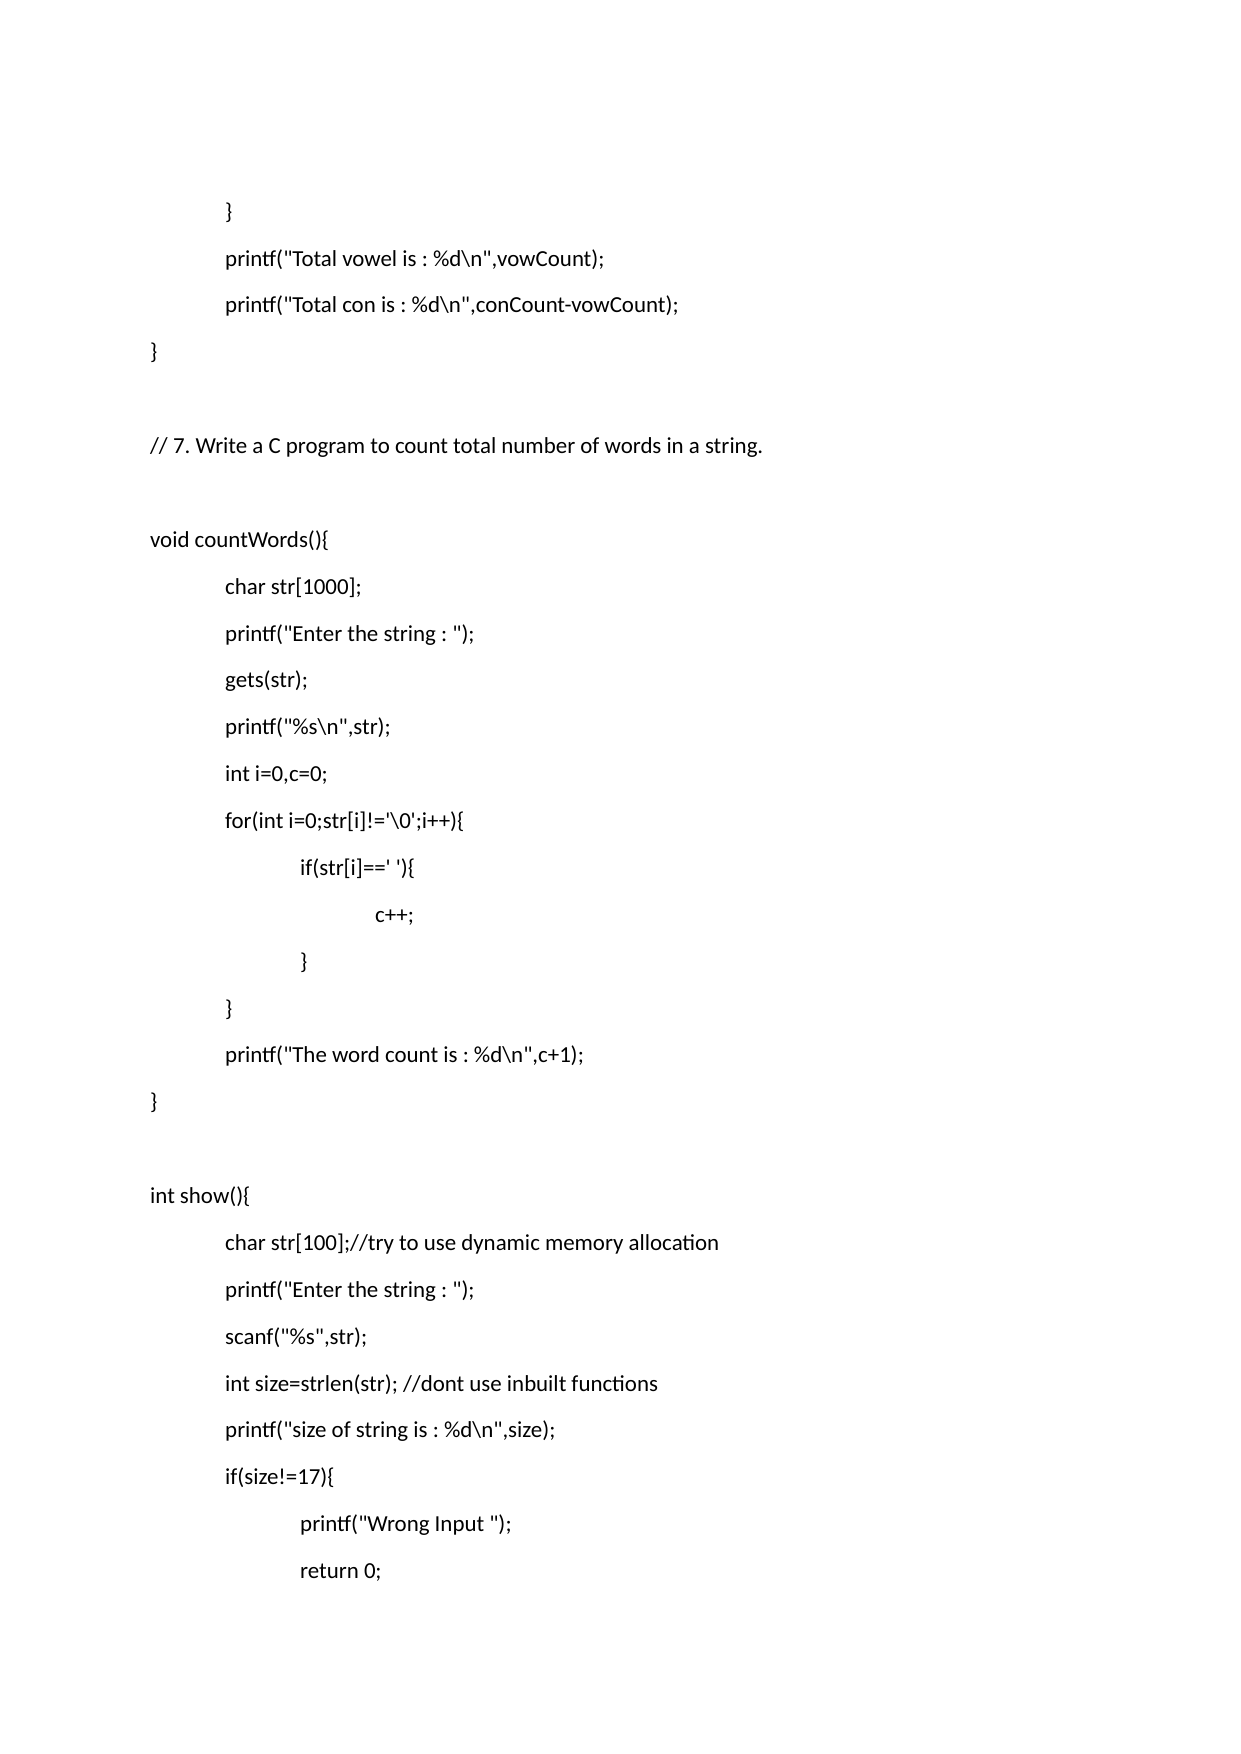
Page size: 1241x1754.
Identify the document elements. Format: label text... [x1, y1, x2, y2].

text printf("The word count is : %d\n",c+1); [150, 1041, 1090, 1069]
text char str[100];//try to use dynamic memory allocation [150, 1228, 1090, 1256]
text int show(){ [150, 1181, 1090, 1209]
text scanf("%s",str); [150, 1322, 1090, 1350]
text printf("%s\n",str); [150, 712, 1090, 741]
text if(str[i]==' '){ [150, 853, 1090, 881]
text gets(str); [150, 666, 1090, 694]
text // 7. Write a C program to count total number of words in a string. [150, 431, 1090, 459]
text void countWords(){ [150, 525, 1090, 553]
text } [150, 337, 1090, 366]
text int size=strlen(str); //dont use inbuilt functions [150, 1369, 1090, 1397]
text printf("Wrong Input "); [150, 1509, 1090, 1537]
text int i=0,c=0; [150, 759, 1090, 787]
text char str[1000]; [150, 572, 1090, 600]
text printf("Total vowel is : %d\n",vowCount); [150, 244, 1090, 272]
text for(int i=0;str[i]!='\0';i++){ [150, 806, 1090, 834]
text } [150, 994, 1090, 1022]
text printf("Enter the string : "); [150, 1275, 1090, 1303]
text printf("size of string is : %d\n",size); [150, 1416, 1090, 1444]
text } [150, 1087, 1090, 1116]
text if(size!=17){ [150, 1462, 1090, 1491]
text printf("Total con is : %d\n",conCount-vowCount); [150, 291, 1090, 319]
text printf("Enter the string : "); [150, 619, 1090, 647]
text c++; [150, 900, 1090, 928]
text } [150, 197, 1090, 225]
text return 0; [150, 1556, 1090, 1584]
text } [150, 947, 1090, 975]
